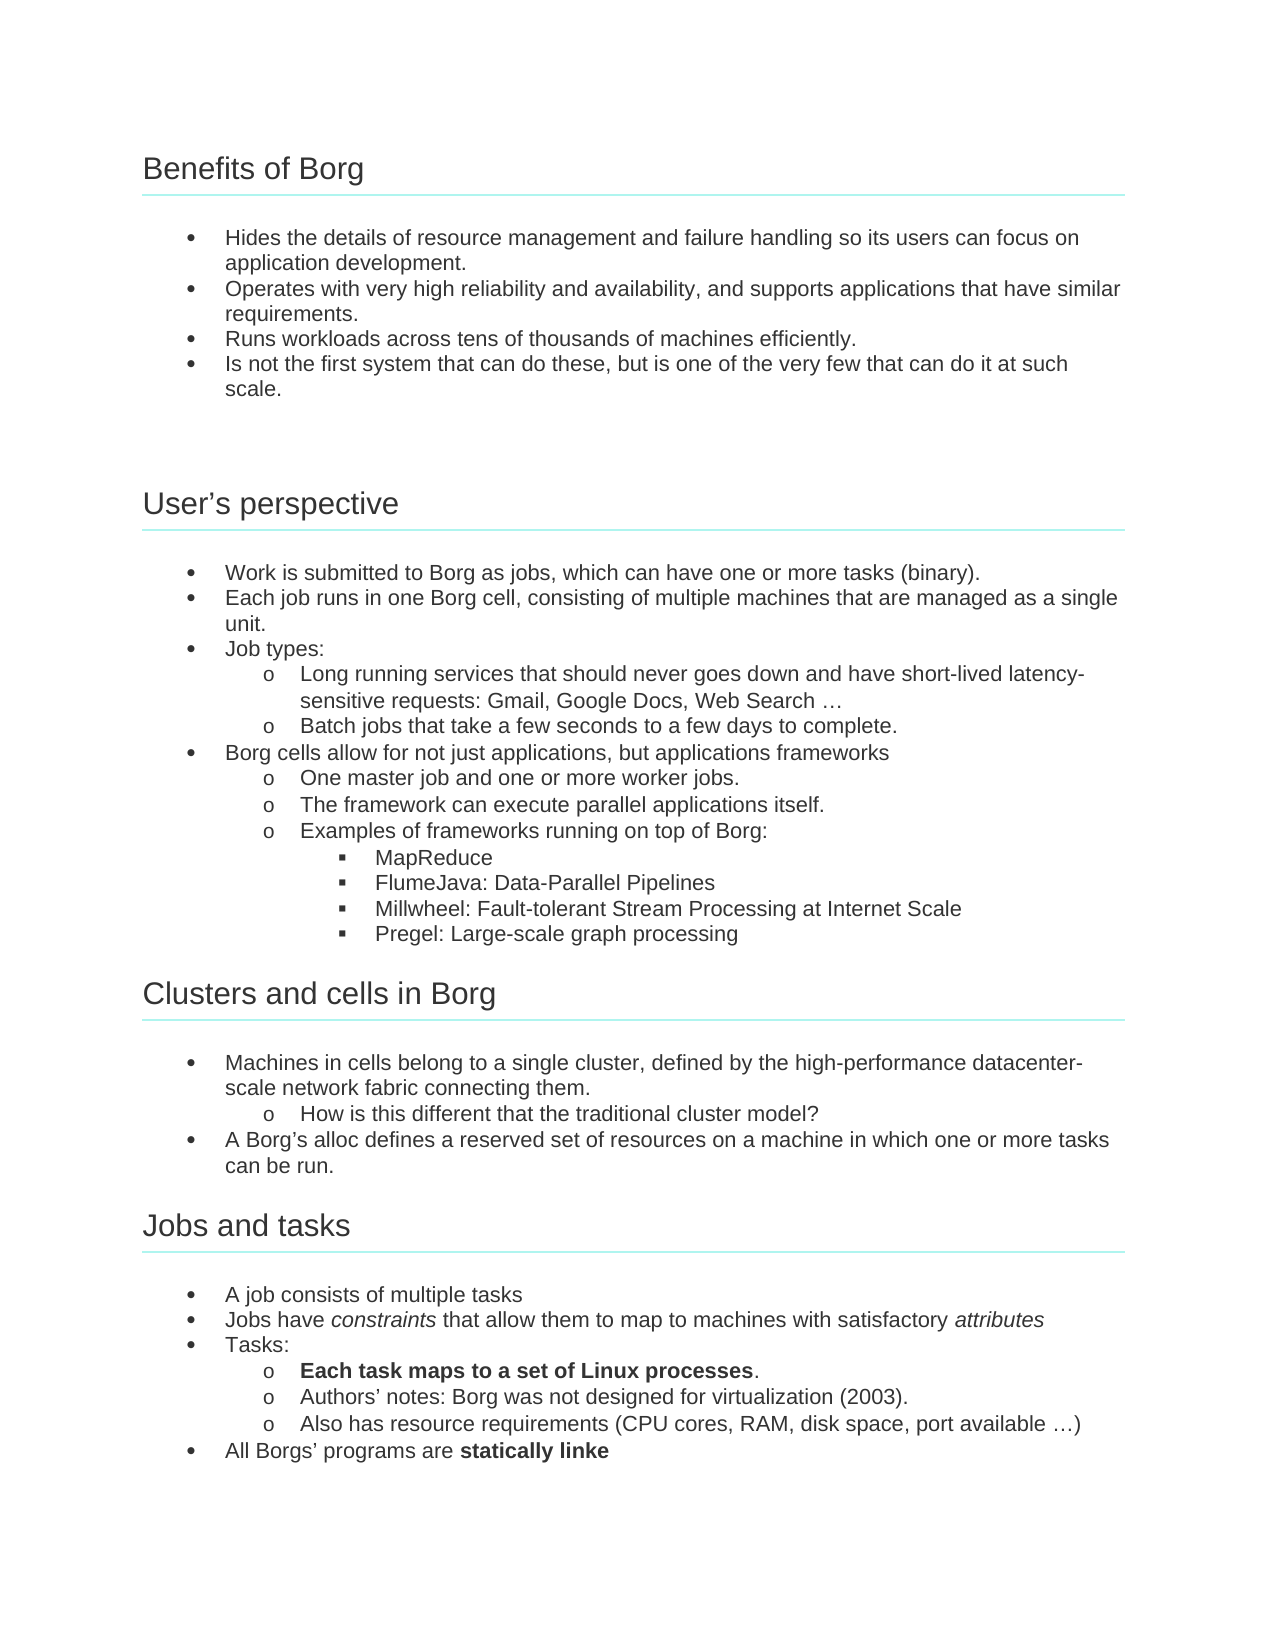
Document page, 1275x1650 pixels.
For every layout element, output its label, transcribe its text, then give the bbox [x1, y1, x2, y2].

subtitle Benefits of Borg [142, 150, 1125, 194]
list FlumeJava: Data-Parallel Pipelines [337, 870, 1125, 896]
list Each task maps to a set of Linux processes. [262, 1357, 1125, 1384]
list Tasks: [187, 1332, 1125, 1357]
list Millwheel: Fault-tolerant Stream Processing at Internet Scale [337, 896, 1125, 921]
list Long running services that should never goes down and have short-lived latency-sensitive requests: Gmail, Google Docs, Web Search … [262, 661, 1125, 713]
list All Borgs’ programs are statically linke [187, 1438, 1125, 1463]
list How is this different that the traditional cluster model? [262, 1101, 1125, 1127]
list Hides the details of resource management and failure handling so its users can focus on application development. [187, 225, 1125, 275]
list Batch jobs that take a few seconds to a few days to complete. [262, 713, 1125, 739]
list One master job and one or more worker jobs. [262, 765, 1125, 792]
list Work is submitted to Borg as jobs, which can have one or more tasks (binary). [187, 560, 1125, 585]
list A Borg’s alloc defines a reserved set of resources on a machine in which one or more tasks can be run. [187, 1127, 1125, 1178]
list A job consists of multiple tasks [187, 1282, 1125, 1307]
list Runs workloads across tens of thousands of machines efficiently. [187, 326, 1125, 351]
list Pregel: Large-scale graph processing [337, 921, 1125, 946]
list MapReduce [337, 845, 1125, 870]
list Examples of frameworks running on top of Borg: [262, 818, 1125, 845]
list Is not the first system that can do these, but is one of the very few that can do it at such scale. [187, 351, 1125, 401]
subtitle User’s perspective [142, 485, 1125, 529]
list Operates with very high reliability and availability, and supports applications that have similar requirements. [187, 275, 1125, 326]
list The framework can execute parallel applications itself. [262, 792, 1125, 818]
list Job types: [187, 636, 1125, 661]
subtitle Clusters and cells in Borg [142, 975, 1125, 1019]
list Jobs have constraints that allow them to map to machines with satisfactory attributes [187, 1307, 1125, 1332]
list Borg cells allow for not just applications, but applications frameworks [187, 739, 1125, 765]
subtitle Jobs and tasks [142, 1207, 1125, 1251]
list Authors’ notes: Borg was not designed for virtualization (2003). [262, 1384, 1125, 1411]
list Machines in cells belong to a single cluster, defined by the high-performance datacenter-scale network fabric connecting them. [187, 1050, 1125, 1101]
list Each job runs in one Borg cell, consisting of multiple machines that are managed as a single unit. [187, 585, 1125, 636]
list Also has resource requirements (CPU cores, RAM, disk space, port available …) [262, 1411, 1125, 1438]
